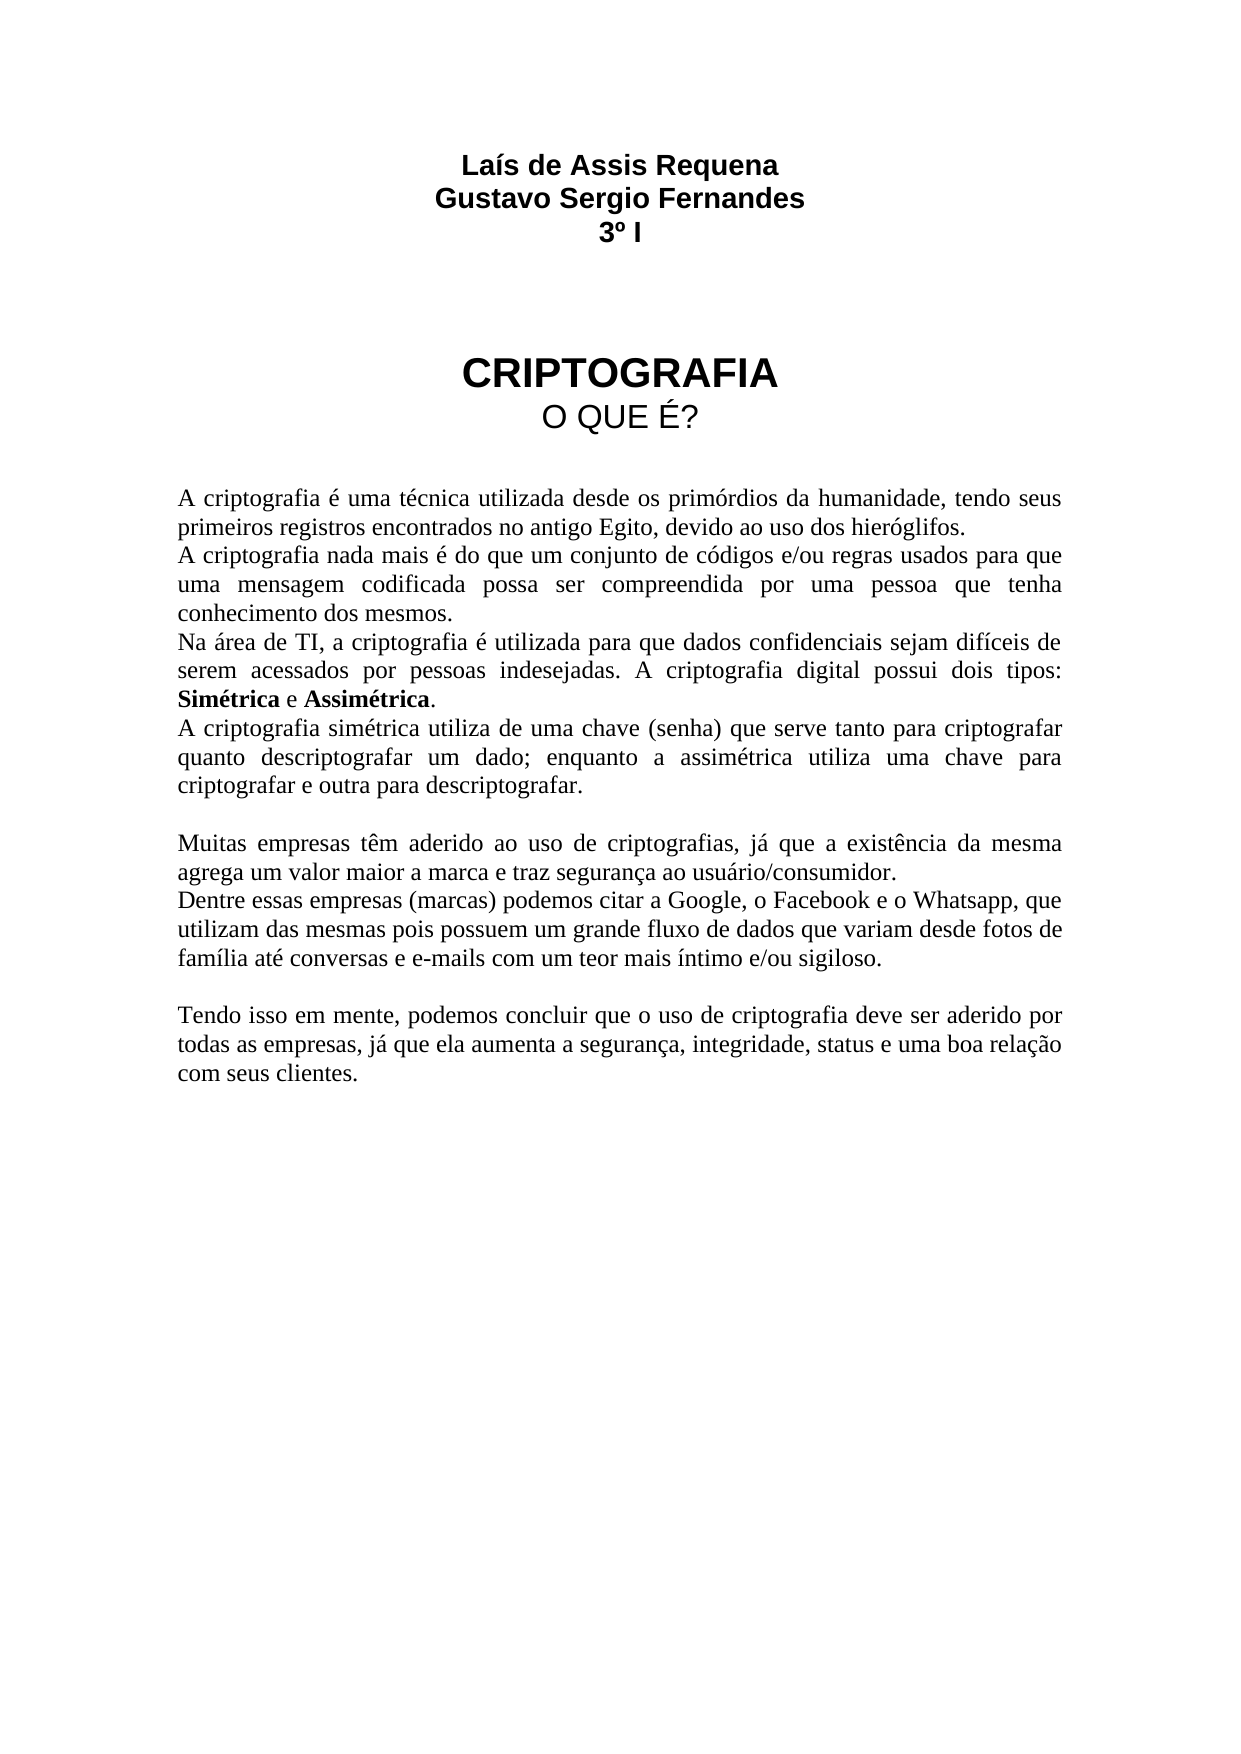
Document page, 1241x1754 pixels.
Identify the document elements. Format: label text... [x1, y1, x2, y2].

text A criptografia nada mais é do que um conjunto de códigos e/ou regras usados para que uma mensagem codificada possa ser compreendida por uma pessoa que tenha conhecimento dos mesmos. [177, 541, 1063, 627]
text Laís de Assis Requena [177, 148, 1063, 181]
text Dentre essas empresas (marcas) podemos citar a Google, o Facebook e o Whatsapp, que utilizam das mesmas pois possuem um grande fluxo de dados que variam desde fotos de família até conversas e e-mails com um teor mais íntimo e/ou sigiloso. [177, 886, 1063, 972]
text 3º I [177, 215, 1063, 248]
text A criptografia é uma técnica utilizada desde os primórdios da humanidade, tendo seus primeiros registros encontrados no antigo Egito, devido ao uso dos hieróglifos. [177, 483, 1063, 541]
text Na área de TI, a criptografia é utilizada para que dados confidenciais sejam difíceis de serem acessados por pessoas indesejadas. A criptografia digital possui dois tipos: Simétrica e Assimétrica. [177, 627, 1063, 713]
text Tendo isso em mente, podemos concluir que o uso de criptografia deve ser aderido por todas as empresas, já que ela aumenta a segurança, integridade, status e uma boa relação com seus clientes. [177, 1001, 1063, 1087]
text O QUE É? [177, 397, 1063, 435]
text Gustavo Sergio Fernandes [177, 181, 1063, 215]
text CRIPTOGRAFIA [177, 349, 1063, 397]
text A criptografia simétrica utiliza de uma chave (senha) que serve tanto para criptografar quanto descriptografar um dado; enquanto a assimétrica utiliza uma chave para criptografar e outra para descriptografar. [177, 713, 1063, 799]
text Muitas empresas têm aderido ao uso de criptografias, já que a existência da mesma agrega um valor maior a marca e traz segurança ao usuário/consumidor. [177, 828, 1063, 886]
